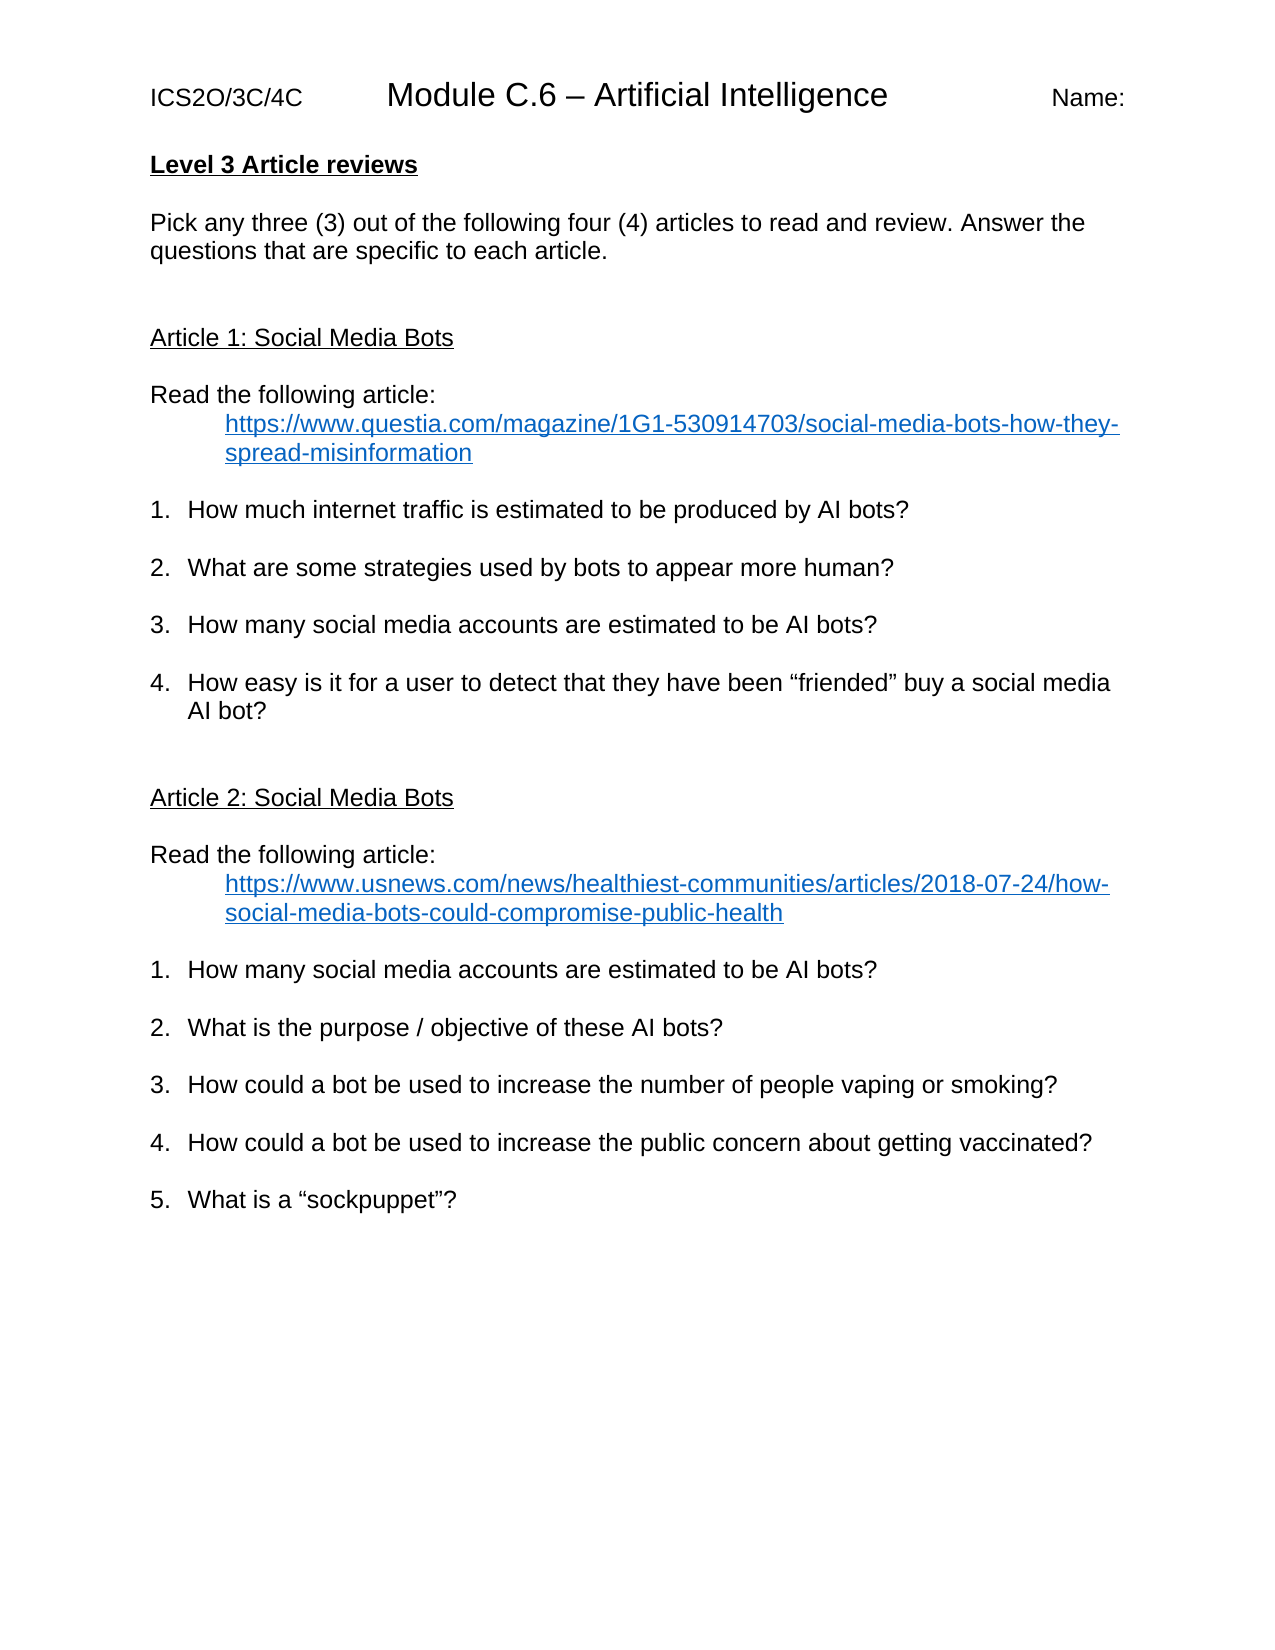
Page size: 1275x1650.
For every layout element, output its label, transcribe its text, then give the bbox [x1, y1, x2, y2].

list What is a “sockpuppet”? [150, 1185, 1125, 1214]
text Pick any three (3) out of the following four (4) articles to read and review. Answer the questions that are specific to each article. [150, 207, 1125, 265]
list How easy is it for a user to detect that they have been “friended” buy a social media AI bot? [150, 667, 1125, 725]
text Read the following article: [150, 380, 1125, 409]
text Read the following article: [150, 840, 1125, 869]
list How many social media accounts are estimated to be AI bots? [150, 610, 1125, 639]
list How could a bot be used to increase the public concern about getting vaccinated? [150, 1127, 1125, 1156]
list How could a bot be used to increase the number of people vaping or smoking? [150, 1070, 1125, 1099]
text https://www.usnews.com/news/healthiest-communities/articles/2018-07-24/how-social-media-bots-could-compromise-public-health [225, 869, 1125, 926]
text Article 2: Social Media Bots [150, 782, 1125, 811]
list How many social media accounts are estimated to be AI bots? [150, 955, 1125, 984]
list How much internet traffic is estimated to be produced by AI bots? [150, 495, 1125, 524]
text Article 1: Social Media Bots [150, 322, 1125, 351]
text Level 3 Article reviews [150, 150, 1125, 179]
text https://www.questia.com/magazine/1G1-530914703/social-media-bots-how-they-spread-misinformation [225, 409, 1125, 466]
list What are some strategies used by bots to appear more human? [150, 552, 1125, 581]
list What is the purpose / objective of these AI bots? [150, 1012, 1125, 1041]
